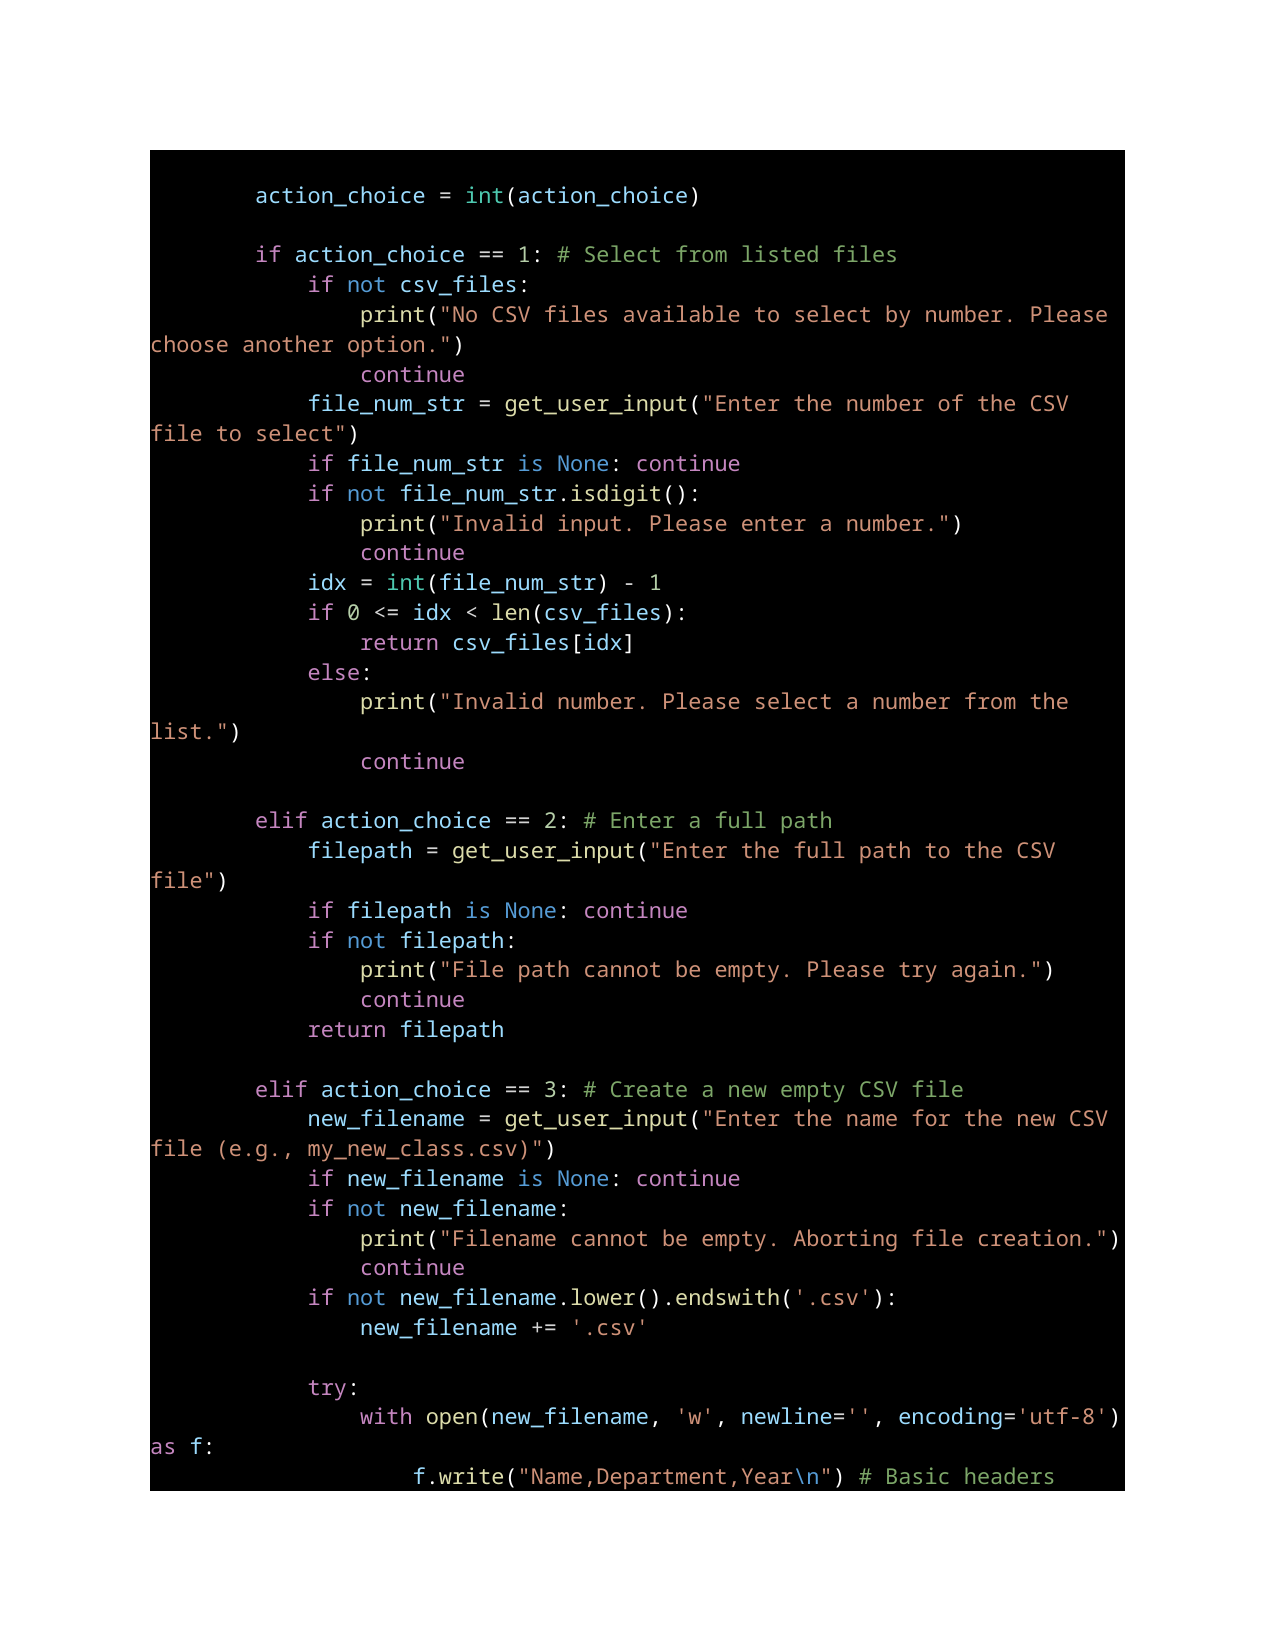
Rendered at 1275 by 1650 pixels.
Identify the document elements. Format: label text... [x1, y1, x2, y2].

text print("File path cannot be empty. Please try again.") [150, 954, 1125, 984]
text if not file_num_str.isdigit(): [150, 478, 1125, 507]
text if not new_filename: [150, 1193, 1125, 1222]
text return filepath [150, 1014, 1125, 1044]
text print("No CSV files available to select by number. Please choose another option.") [150, 299, 1125, 358]
text if action_choice == 1: # Select from listed files [150, 239, 1125, 269]
text if filepath is None: continue [150, 895, 1125, 924]
text filepath = get_user_input("Enter the full path to the CSV file") [150, 835, 1125, 895]
text continue [150, 984, 1125, 1014]
text print("Filename cannot be empty. Aborting file creation.") [150, 1222, 1125, 1252]
text elif action_choice == 2: # Enter a full path [150, 805, 1125, 835]
text new_filename += '.csv' [150, 1312, 1125, 1342]
text continue [150, 746, 1125, 776]
text f.write("Name,Department,Year\n") # Basic headers [150, 1461, 1125, 1491]
text return csv_files[idx] [150, 627, 1125, 656]
text if not csv_files: [150, 269, 1125, 299]
text new_filename = get_user_input("Enter the name for the new CSV file (e.g., my_new_class.csv)") [150, 1103, 1125, 1163]
text continue [150, 1252, 1125, 1282]
text try: [150, 1371, 1125, 1401]
text if new_filename is None: continue [150, 1163, 1125, 1193]
text print("Invalid number. Please select a number from the list.") [150, 686, 1125, 746]
text if file_num_str is None: continue [150, 448, 1125, 478]
text continue [150, 358, 1125, 388]
text print("Invalid input. Please enter a number.") [150, 507, 1125, 537]
text if not new_filename.lower().endswith('.csv'): [150, 1282, 1125, 1312]
text action_choice = int(action_choice) [150, 180, 1125, 209]
text elif action_choice == 3: # Create a new empty CSV file [150, 1073, 1125, 1103]
text if 0 <= idx < len(csv_files): [150, 597, 1125, 627]
text if not filepath: [150, 924, 1125, 954]
text file_num_str = get_user_input("Enter the number of the CSV file to select") [150, 388, 1125, 448]
text idx = int(file_num_str) - 1 [150, 567, 1125, 597]
text else: [150, 656, 1125, 686]
text with open(new_filename, 'w', newline='', encoding='utf-8') as f: [150, 1401, 1125, 1461]
text continue [150, 537, 1125, 567]
